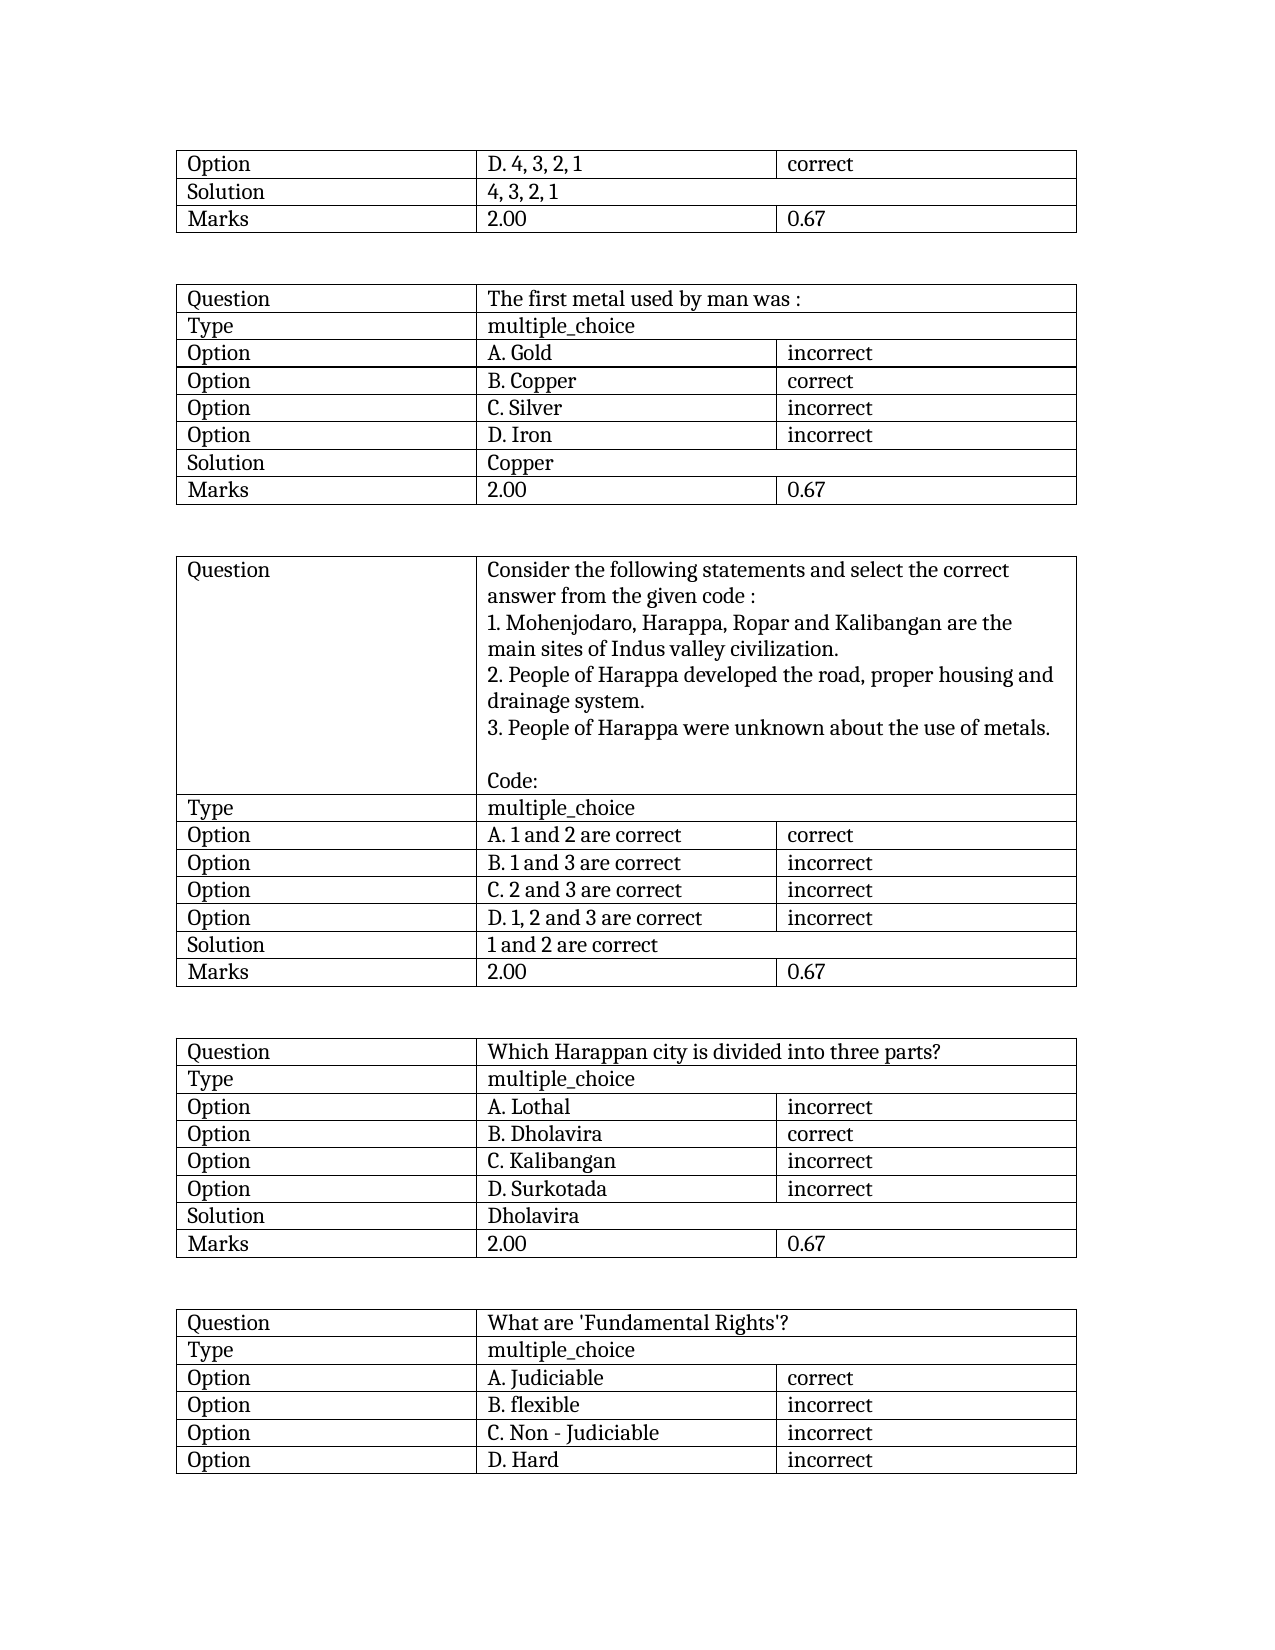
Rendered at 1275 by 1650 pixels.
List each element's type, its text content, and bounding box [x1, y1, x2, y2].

table_cell correct [777, 151, 1076, 177]
table_cell B. Dholavira [477, 1121, 776, 1147]
table_cell Option [177, 850, 476, 876]
table_cell multiple_choice [477, 1066, 1076, 1092]
table_cell Option [177, 1094, 476, 1120]
table_cell Solution [177, 179, 476, 205]
table_cell correct [777, 1121, 1076, 1147]
table_cell incorrect [777, 1420, 1076, 1446]
table_cell Option [177, 1148, 476, 1174]
table_cell Option [177, 1447, 476, 1473]
table_cell multiple_choice [477, 795, 1076, 821]
table_cell Marks [177, 477, 476, 503]
table_cell A. 1 and 2 are correct [477, 822, 776, 848]
table_header Which Harappan city is divided into three parts? [477, 1039, 1076, 1065]
table_cell 0.67 [777, 1230, 1076, 1257]
table_cell Dholavira [477, 1203, 1076, 1229]
table_cell incorrect [777, 850, 1076, 876]
table_header Consider the following statements and select the correct answer from the given code : 1. Mohenjodaro, Harappa, Ropar and Kalibangan are the main sites of Indus valley civilization. 2. People of Harappa developed the road, proper housing and drainage system. 3. People of Harappa were unknown about the use of metals. Code: [477, 557, 1076, 794]
table_cell C. Non - Judiciable [477, 1420, 776, 1446]
table_cell Solution [177, 1203, 476, 1229]
table_cell C. 2 and 3 are correct [477, 877, 776, 903]
table_header Question [177, 1310, 476, 1336]
table_cell Solution [177, 450, 476, 476]
table_cell Option [177, 1420, 476, 1446]
table_cell Option [177, 1392, 476, 1418]
table_cell C. Kalibangan [477, 1148, 776, 1174]
table_cell correct [777, 368, 1076, 394]
table_cell D. Surkotada [477, 1176, 776, 1202]
table_cell Marks [177, 206, 476, 232]
table_cell Option [177, 151, 476, 177]
table_cell B. flexible [477, 1392, 776, 1418]
table_cell incorrect [777, 1447, 1076, 1473]
table_cell incorrect [777, 1176, 1076, 1202]
table_cell Option [177, 822, 476, 848]
table_cell Option [177, 1121, 476, 1147]
table_cell incorrect [777, 904, 1076, 931]
table_header Question [177, 1039, 476, 1065]
table_cell Marks [177, 959, 476, 986]
table_cell Type [177, 1066, 476, 1092]
table_cell Copper [477, 450, 1076, 476]
table_header Question [177, 285, 476, 312]
table_cell correct [777, 822, 1076, 848]
table_cell Option [177, 1176, 476, 1202]
table_cell 2.00 [477, 206, 776, 232]
table_cell A. Lothal [477, 1094, 776, 1120]
table_cell incorrect [777, 422, 1076, 449]
table_cell Marks [177, 1230, 476, 1257]
table_cell incorrect [777, 395, 1076, 421]
table_cell Type [177, 795, 476, 821]
table_cell 1 and 2 are correct [477, 932, 1076, 958]
table_header The first metal used by man was : [477, 285, 1076, 312]
table_cell Option [177, 904, 476, 931]
table_cell Type [177, 313, 476, 339]
table_header Question [177, 557, 476, 794]
table_cell 2.00 [477, 477, 776, 503]
table_cell 0.67 [777, 477, 1076, 503]
table_cell D. Iron [477, 422, 776, 449]
table_cell 2.00 [477, 959, 776, 986]
table_cell D. 4, 3, 2, 1 [477, 151, 776, 177]
table_cell Option [177, 340, 476, 366]
table_cell Option [177, 422, 476, 449]
table_header What are 'Fundamental Rights'? [477, 1310, 1076, 1336]
table_cell D. Hard [477, 1447, 776, 1473]
table_cell incorrect [777, 1148, 1076, 1174]
table_cell A. Gold [477, 340, 776, 366]
table_cell 0.67 [777, 959, 1076, 986]
table_cell B. Copper [477, 368, 776, 394]
table_cell 4, 3, 2, 1 [477, 179, 1076, 205]
table_cell incorrect [777, 877, 1076, 903]
table_cell incorrect [777, 1392, 1076, 1418]
table_cell Option [177, 395, 476, 421]
table_cell D. 1, 2 and 3 are correct [477, 904, 776, 931]
table_cell Option [177, 877, 476, 903]
table_cell Solution [177, 932, 476, 958]
table_cell multiple_choice [477, 1337, 1076, 1364]
table_cell Option [177, 1365, 476, 1391]
table_cell C. Silver [477, 395, 776, 421]
table_cell Type [177, 1337, 476, 1364]
table_cell 0.67 [777, 206, 1076, 232]
table_cell A. Judiciable [477, 1365, 776, 1391]
table_cell 2.00 [477, 1230, 776, 1257]
table_cell correct [777, 1365, 1076, 1391]
table_cell Option [177, 368, 476, 394]
table_cell incorrect [777, 340, 1076, 366]
table_cell incorrect [777, 1094, 1076, 1120]
table_cell multiple_choice [477, 313, 1076, 339]
table_cell B. 1 and 3 are correct [477, 850, 776, 876]
